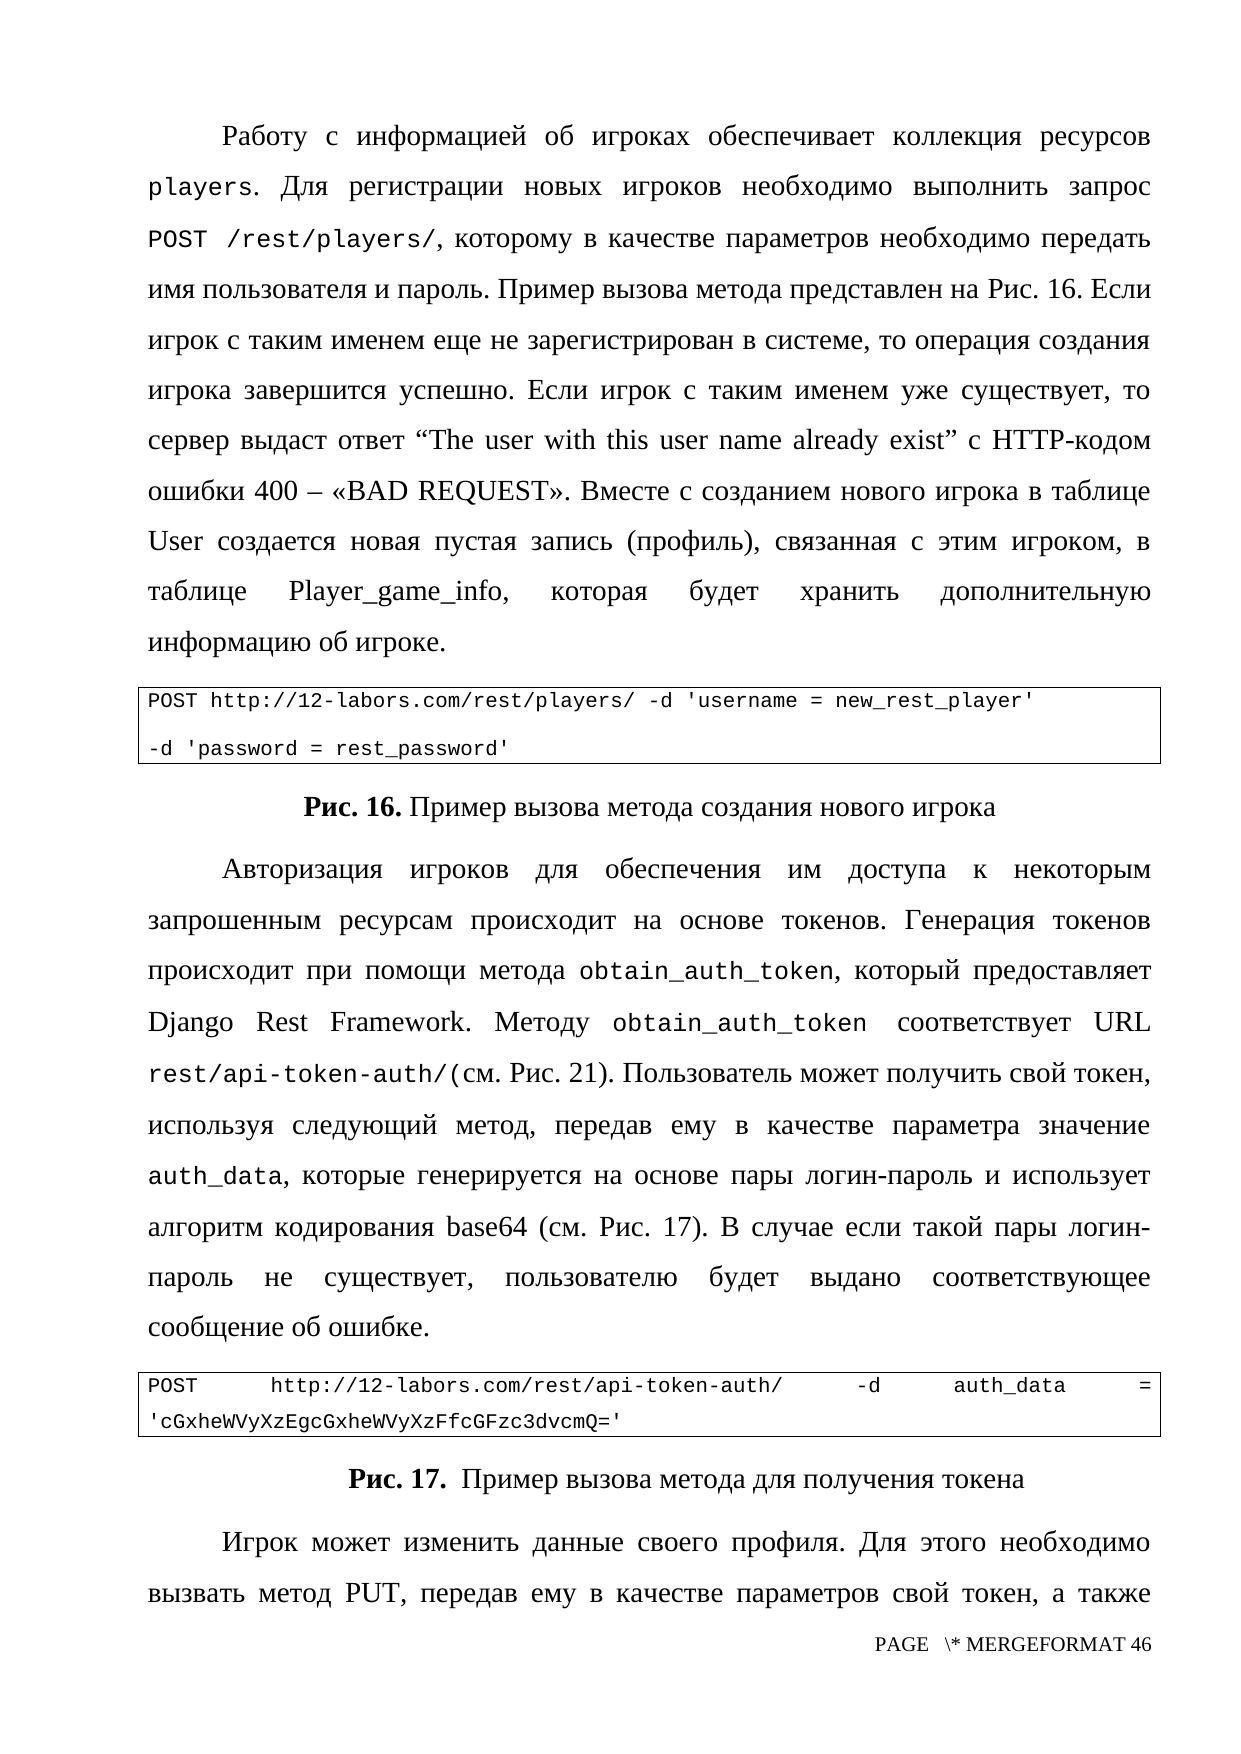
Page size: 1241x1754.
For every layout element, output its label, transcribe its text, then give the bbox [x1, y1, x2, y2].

text Рис. 16. Пример вызова метода создания нового игрока [148, 789, 1152, 822]
text Работу с информацией об игроках обеспечивает коллекция ресурсов players. Для регистрации новых игроков необходимо выполнить запрос POST /rest/players/, которому в качестве параметров необходимо передать имя пользователя и пароль. Пример вызова метода представлен на Рис. 16. Если игрок с таким именем еще не зарегистрирован в системе, то операция создания игрока завершится успешно. Если игрок с таким именем уже существует, то сервер выдаст ответ “The user with this user name already exist” с HTTP-кодом ошибки 400 – «BAD REQUEST». Вместе с созданием нового игрока в таблице User создается новая пустая запись (профиль), связанная с этим игроком, в таблице Player_game_info, которая будет хранить дополнительную информацию об игроке. [148, 118, 1152, 657]
text POST http://12-labors.com/rest/players/ -d 'username = new_rest_player' [139, 688, 1160, 713]
text -d 'password = rest_password' [139, 734, 1160, 763]
text POST http://12-labors.com/rest/api-token-auth/ -d auth_data = 'cGxheWVyXzEgcGxheWVyXzFfcGFzc3dvcmQ=' [139, 1373, 1160, 1436]
text Рис. 17. Пример вызова метода для получения токена [148, 1462, 1152, 1495]
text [148, 1524, 1152, 1608]
text Авторизация игроков для обеспечения им доступа к некоторым запрошенным ресурсам происходит на основе токенов. Генерация токенов происходит при помощи метода obtain_auth_token, который предоставляет Django Rest Framework. Методу obtain_auth_token соответствует URL rest/api-token-auth/(см. Рис. 21). Пользователь может получить свой токен, используя следующий метод, передав ему в качестве параметра значение auth_data, которые генерируется на основе пары логин-пароль и использует алгоритм кодирования base64 (см. Рис. 17). В случае если такой пары логин-пароль не существует, пользователю будет выдано соответствующее сообщение об ошибке. [148, 851, 1152, 1343]
